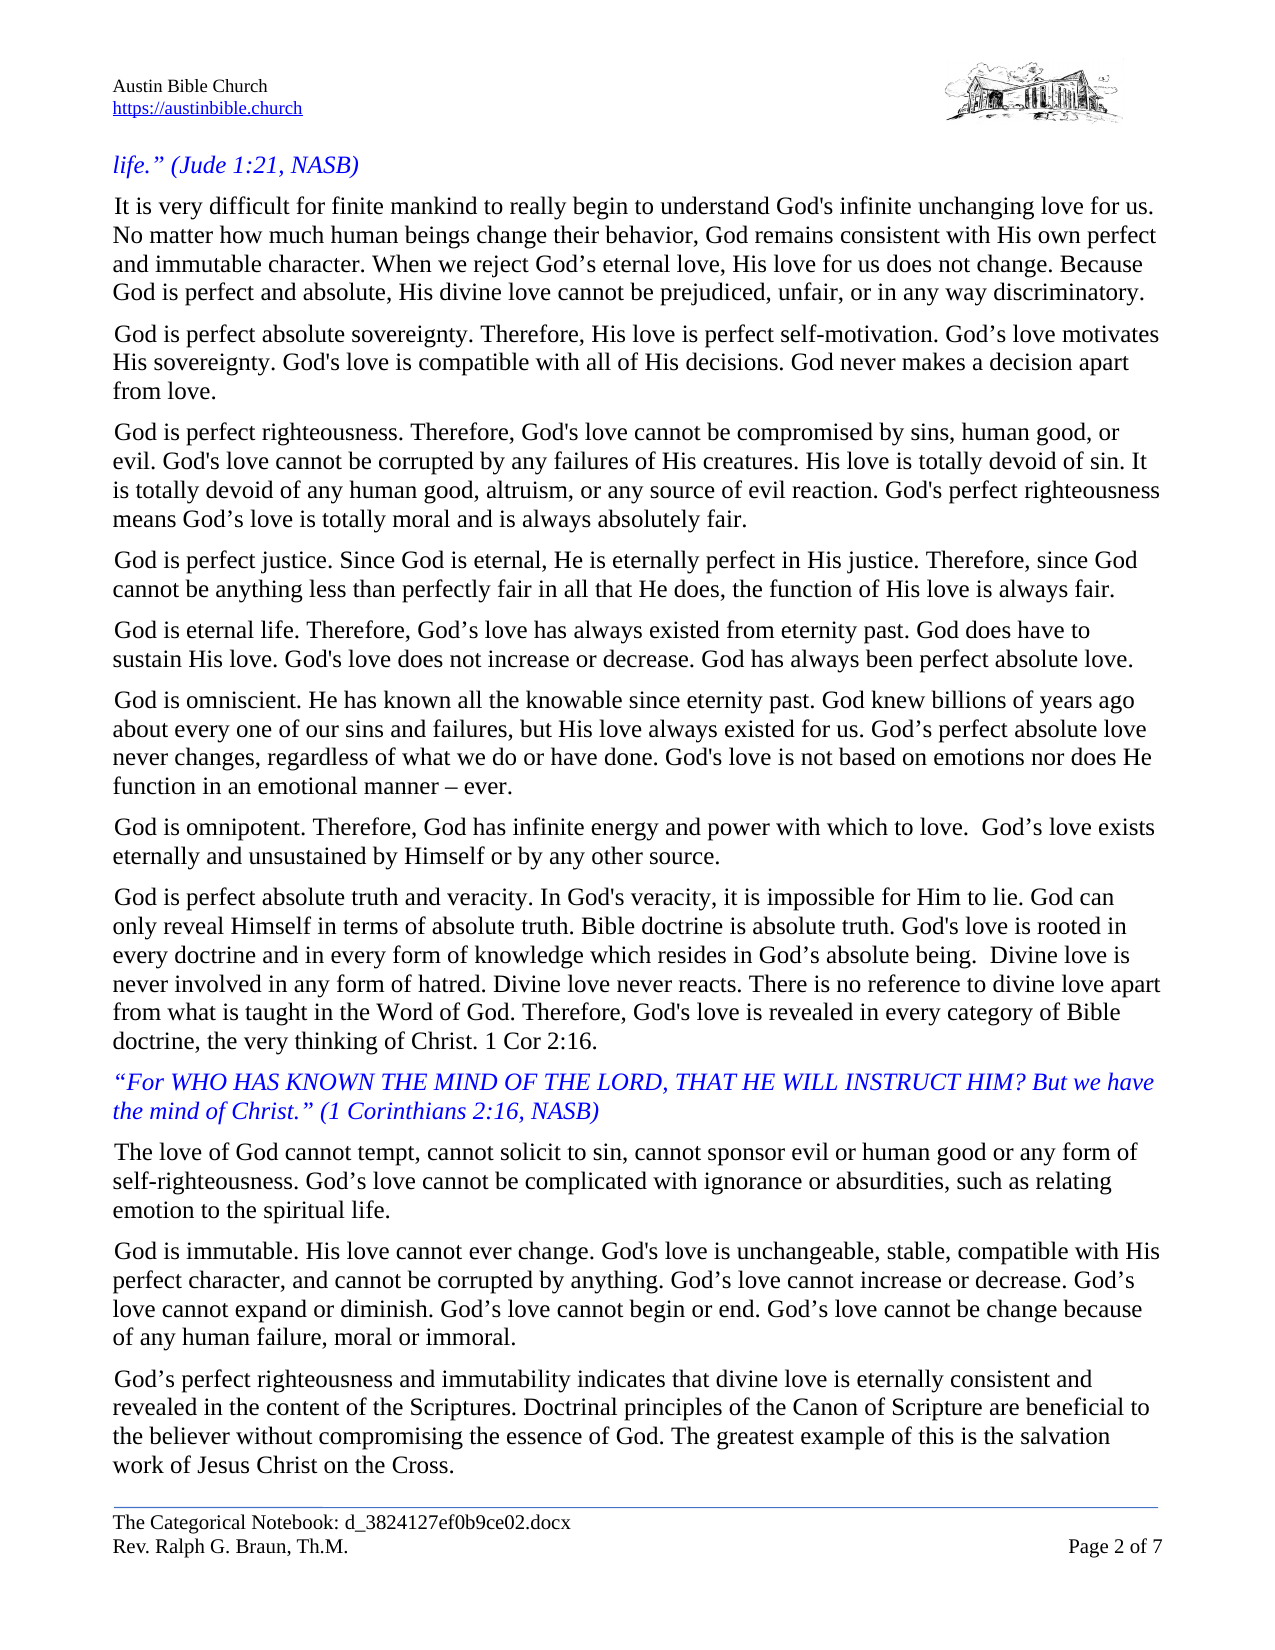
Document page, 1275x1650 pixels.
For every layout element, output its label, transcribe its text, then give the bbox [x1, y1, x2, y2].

text It is very difficult for finite mankind to really begin to understand God's infinite unchanging love for us. No matter how much human beings change their behavior, God remains consistent with His own perfect and immutable character. When we reject God’s eternal love, His love for us does not change. Because God is perfect and absolute, His divine love cannot be prejudiced, unfair, or in any way discriminatory. [112, 191, 1162, 306]
picture [944, 58, 1124, 125]
text “For WHO HAS KNOWN THE MIND OF THE LORD, THAT HE WILL INSTRUCT HIM? But we have the mind of Christ.” (1 Corinthians 2:16, NASB) [112, 1067, 1162, 1125]
text God is perfect absolute sovereignty. Therefore, His love is perfect self-motivation. God’s love motivates His sovereignty. God's love is compatible with all of His decisions. God never makes a decision apart from love. [112, 319, 1162, 405]
text God is perfect righteousness. Therefore, God's love cannot be compromised by sins, human good, or evil. God's love cannot be corrupted by any failures of His creatures. His love is totally devoid of sin. It is totally devoid of any human good, altruism, or any source of evil reaction. God's perfect righteousness means God’s love is totally moral and is always absolutely fair. [112, 417, 1162, 532]
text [112, 150, 1162, 179]
text God is omnipotent. Therefore, God has infinite energy and power with which to love. God’s love exists eternally and unsustained by Himself or by any other source. [112, 812, 1162, 870]
text God is omniscient. He has known all the knowable since eternity past. God knew billions of years ago about every one of our sins and failures, but His love always existed for us. God’s perfect absolute love never changes, regardless of what we do or have done. God's love is not based on emotions nor does He function in an emotional manner – ever. [112, 685, 1162, 800]
text The love of God cannot tempt, cannot solicit to sin, cannot sponsor evil or human good or any form of self-righteousness. God’s love cannot be complicated with ignorance or absurdities, such as relating emotion to the spiritual life. [112, 1137, 1162, 1224]
text God is perfect absolute truth and veracity. In God's veracity, it is impossible for Him to lie. God can only reveal Himself in terms of absolute truth. Bible doctrine is absolute truth. God's love is rooted in every doctrine and in every form of knowledge which resides in God’s absolute being. Divine love is never involved in any form of hatred. Divine love never reacts. There is no reference to divine love apart from what is taught in the Word of God. Therefore, God's love is revealed in every category of Bible doctrine, the very thinking of Christ. 1 Cor 2:16. [112, 882, 1162, 1055]
text God is immutable. His love cannot ever change. God's love is unchangeable, stable, compatible with His perfect character, and cannot be corrupted by anything. God’s love cannot increase or decrease. God’s love cannot expand or diminish. God’s love cannot begin or end. God’s love cannot be change because of any human failure, moral or immoral. [112, 1236, 1162, 1351]
text God is perfect justice. Since God is eternal, He is eternally perfect in His justice. Therefore, since God cannot be anything less than perfectly fair in all that He does, the function of His love is always fair. [112, 545, 1162, 602]
text God’s perfect righteousness and immutability indicates that divine love is eternally consistent and revealed in the content of the Scriptures. Doctrinal principles of the Canon of Scripture are beneficial to the believer without compromising the essence of God. The greatest example of this is the salvation work of Jesus Christ on the Cross. [112, 1364, 1162, 1479]
text God is eternal life. Therefore, God’s love has always existed from eternity past. God does have to sustain His love. God's love does not increase or decrease. God has always been perfect absolute love. [112, 615, 1162, 672]
